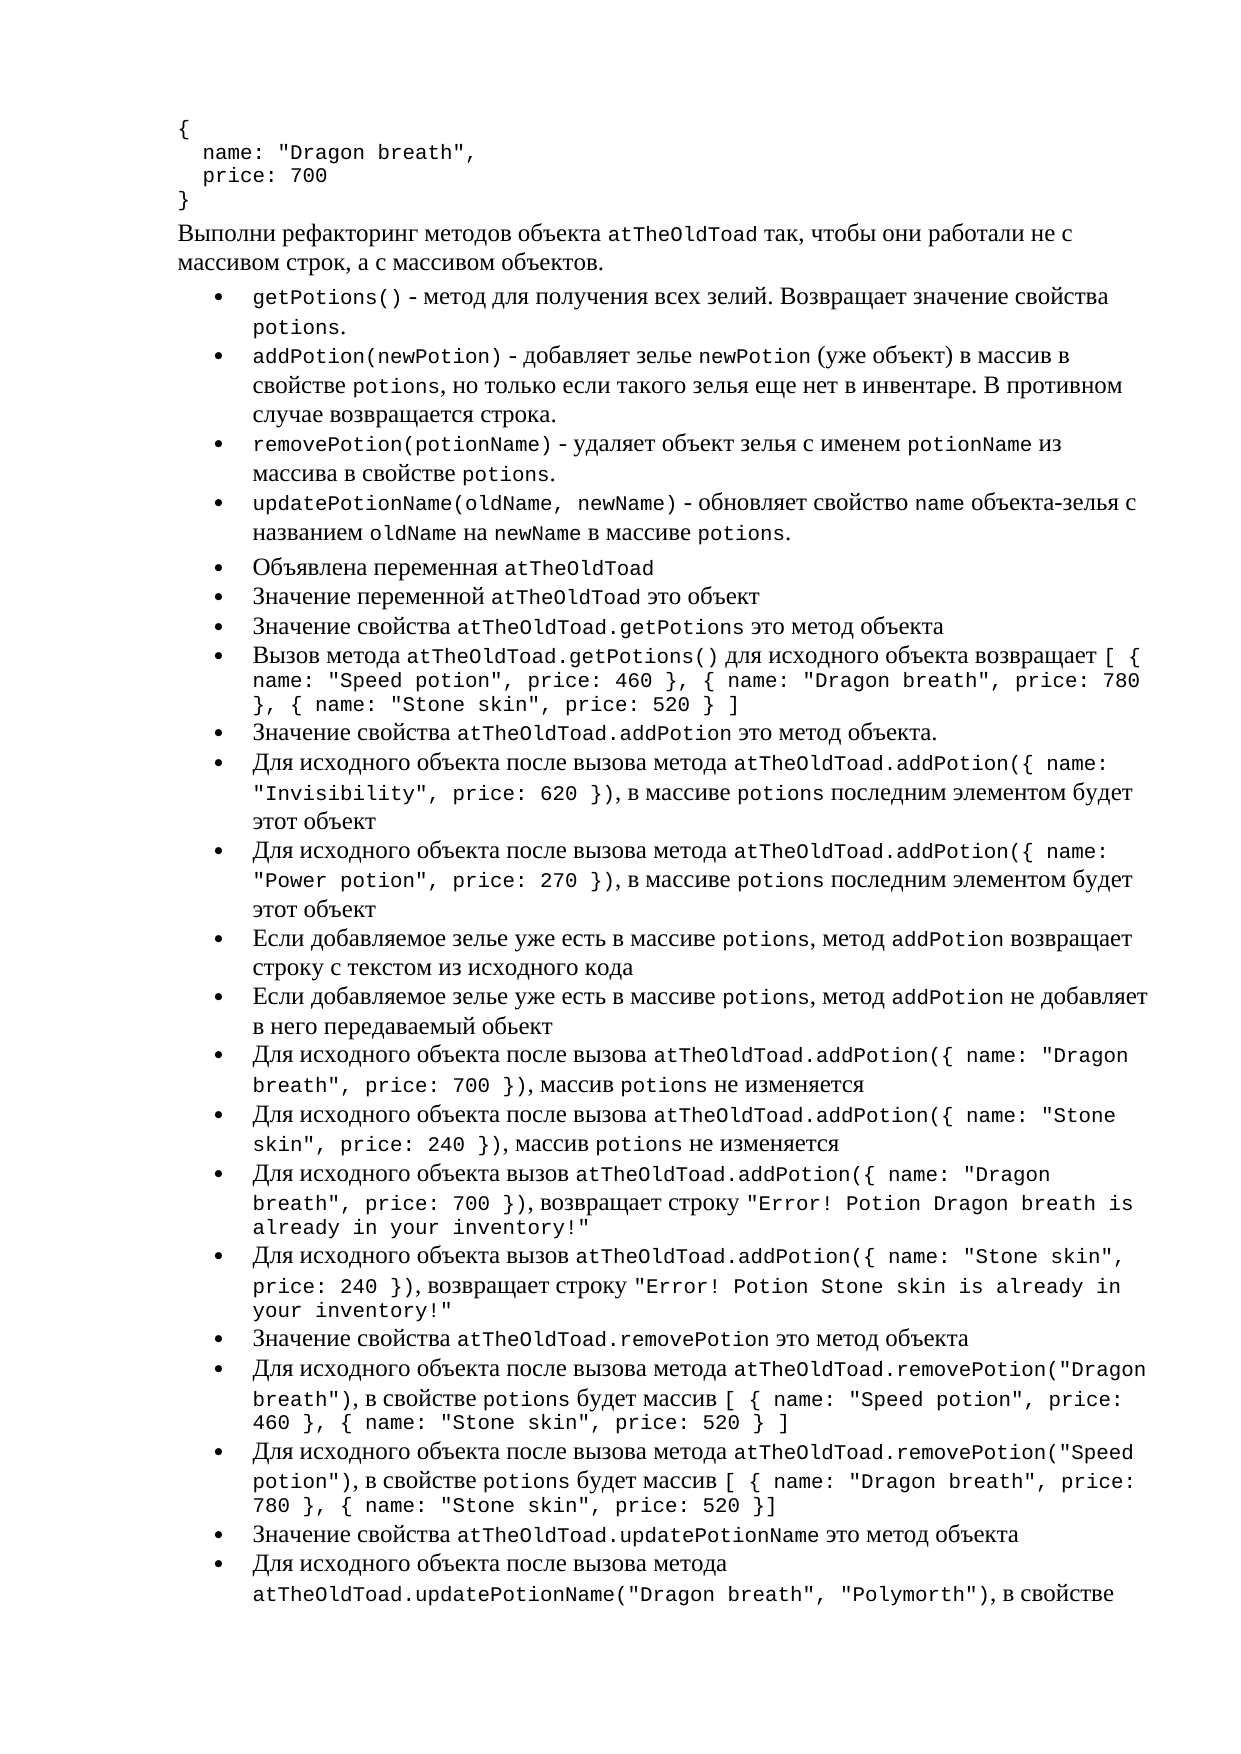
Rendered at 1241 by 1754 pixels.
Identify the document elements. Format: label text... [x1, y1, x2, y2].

list Для исходного объекта вызов atTheOldToad.addPotion({ name: "Stone skin", price: 240 }), возвращает строку "Error! Potion Stone skin is already in your inventory!" [215, 1381, 1152, 1464]
text Заказчица хочет чтобы каждое зелье было представлено не только именем, но и ценой, а в будущем может быть и другими характеристиками. Поэтому теперь в свойстве potions будет храниться массив объектов со следующими свойствами. [177, 166, 1152, 253]
list addPotion(newPotion) - добавляет зелье newPotion (уже объект) в массив в свойстве potions, но только если такого зелья еще нет в инвентаре. В противном случае возвращается строка. [215, 481, 1152, 569]
list Для исходного объекта после вызова метода atTheOldToad.addPotion({ name: "Power potion", price: 270 }), в массиве potions последним элементом будет этот объект [215, 975, 1152, 1063]
list Для исходного объекта после вызова atTheOldToad.addPotion({ name: "Stone skin", price: 240 }), массив potions не изменяется [215, 1239, 1152, 1298]
list Вызов метода atTheOldToad.getPotions() для исходного объекта возвращает [ { name: "Speed potion", price: 460 }, { name: "Dragon breath", price: 780 }, { name: "Stone skin", price: 520 } ] [215, 781, 1152, 858]
text Выполни рефакторинг методов объекта atTheOldToad так, чтобы они работали не с массивом строк, а с массивом объектов. [177, 358, 1152, 417]
text } [177, 329, 1152, 353]
text Задача: расширяем инвентарь [177, 118, 1152, 161]
list Для исходного объекта после вызова atTheOldToad.addPotion({ name: "Dragon breath", price: 700 }), массив potions не изменяется [215, 1180, 1152, 1239]
list Значение свойства atTheOldToad.removePotion это метод объекта [215, 1464, 1152, 1493]
list Значение свойства atTheOldToad.addPotion это метод объекта. [215, 858, 1152, 887]
text { [177, 258, 1152, 282]
list Для исходного объекта после вызова метода atTheOldToad.addPotion({ name: "Invisibility", price: 620 }), в массиве potions последним элементом будет этот объект [215, 887, 1152, 975]
text price: 700 [177, 306, 1152, 329]
list updatePotionName(oldName, newName) - обновляет свойство name объекта-зелья с названием oldName на newName в массиве potions. [215, 628, 1152, 687]
list Значение переменной atTheOldToad это объект [215, 722, 1152, 751]
text name: "Dragon breath", [177, 282, 1152, 306]
list Если добавляемое зелье уже есть в массиве potions, метод addPotion возвращает строку с текстом из исходного кода [215, 1063, 1152, 1122]
list Для исходного объекта вызов atTheOldToad.addPotion({ name: "Dragon breath", price: 700 }), возвращает строку "Error! Potion Dragon breath is already in your inventory!" [215, 1298, 1152, 1381]
list Если добавляемое зелье уже есть в массиве potions, метод addPotion не добавляет в него передаваемый обьект [215, 1122, 1152, 1180]
list Объявлена переменная atTheOldToad [215, 692, 1152, 722]
list removePotion(potionName) - удаляет объект зелья с именем potionName из массива в свойстве potions. [215, 569, 1152, 628]
list Для исходного объекта после вызова метода atTheOldToad.removePotion("Dragon breath"), в свойстве potions будет массив [ { name: "Speed potion", price: 460 }, { name: "Stone skin", price: 520 } ] [215, 1493, 1152, 1576]
list getPotions() - метод для получения всех зелий. Возвращает значение свойства potions. [215, 422, 1152, 481]
list Значение свойства atTheOldToad.getPotions это метод объекта [215, 751, 1152, 781]
